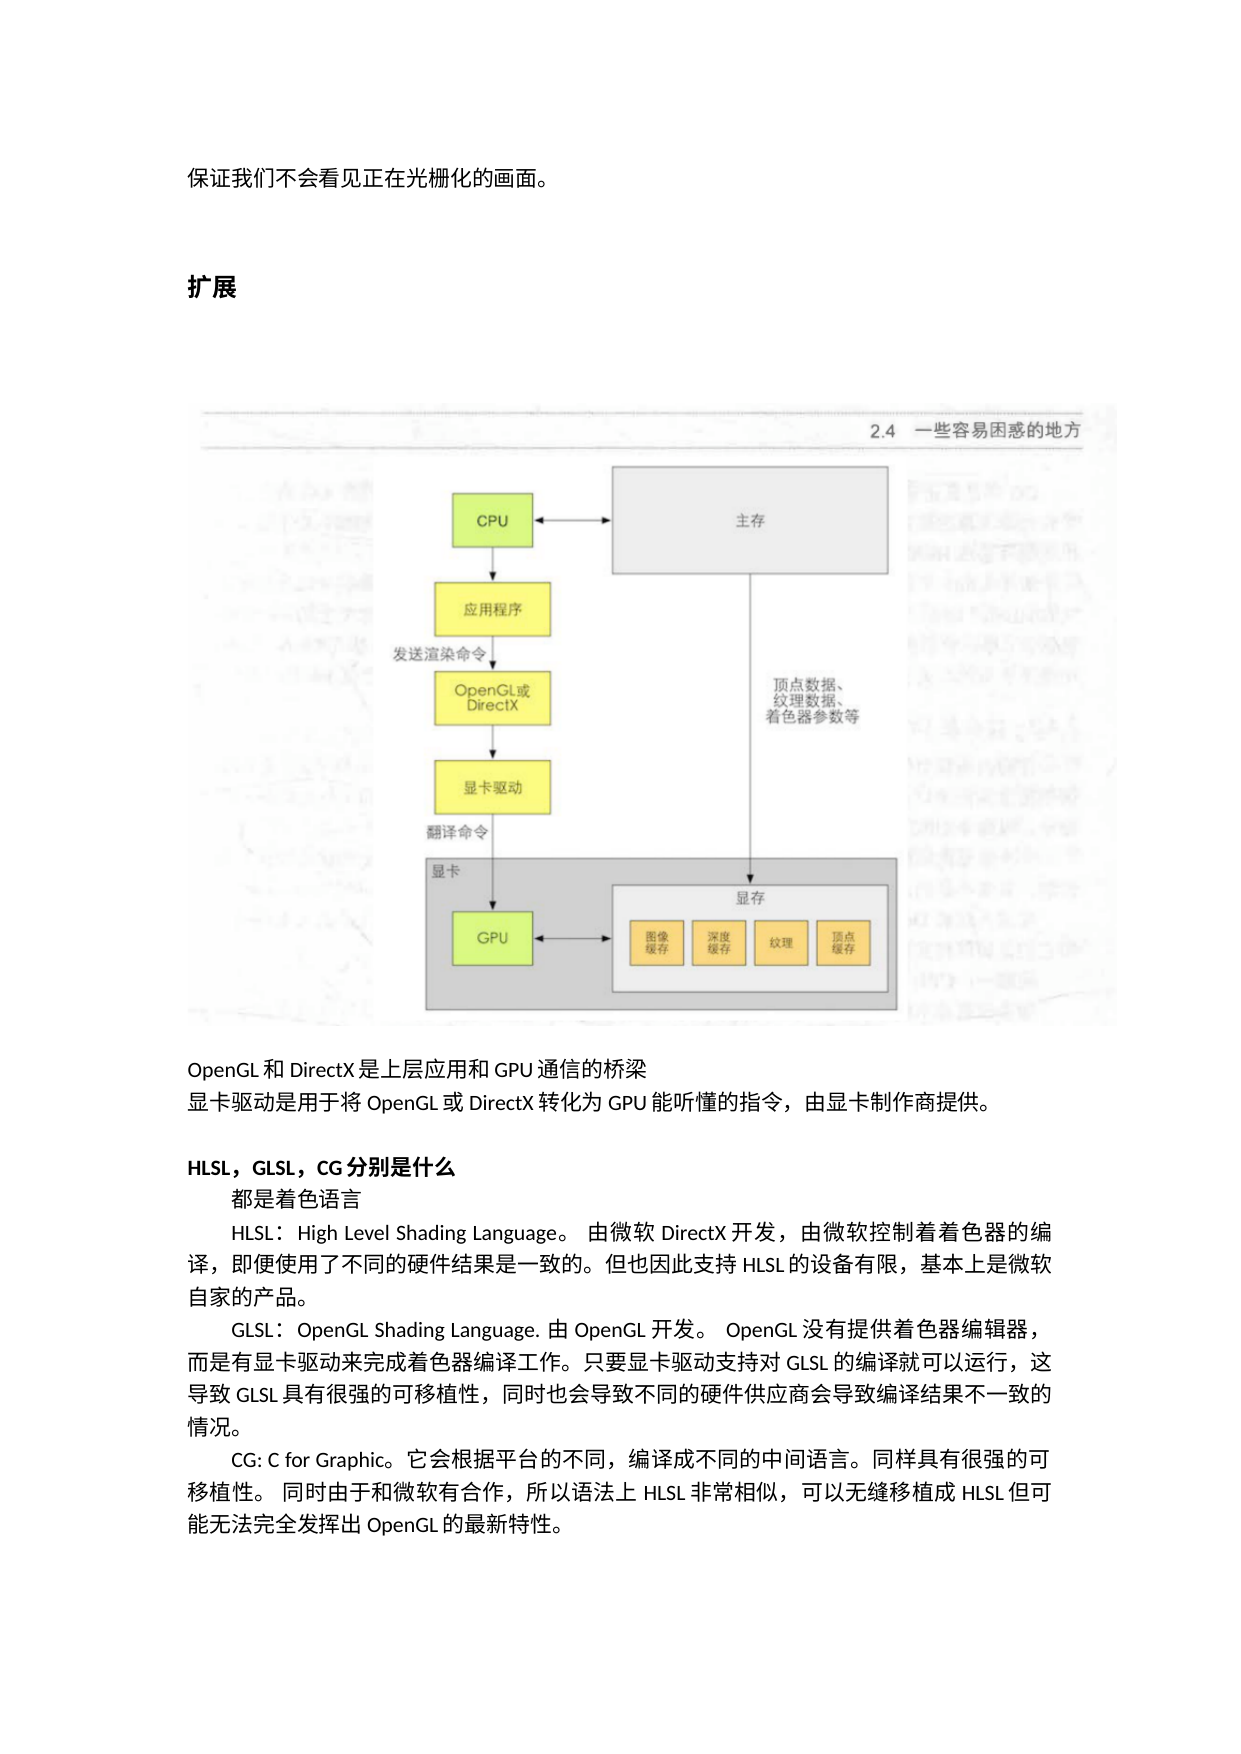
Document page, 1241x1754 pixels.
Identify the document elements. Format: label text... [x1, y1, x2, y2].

text HLSL，GLSL，CG分别是什么 [187, 1151, 1053, 1183]
picture [187, 403, 1117, 1026]
text OpenGL和DirectX是上层应用和GPU通信的桥梁 [187, 1053, 1053, 1086]
text CG: C for Graphic。它会根据平台的不同，编译成不同的中间语言。同样具有很强的可移植性。 同时由于和微软有合作，所以语法上HLSL非常相似，可以无缝移植成HLSL但可能无法完全发挥出OpenGL的最新特性。 [187, 1443, 1053, 1541]
text 显卡驱动是用于将OpenGL或DirectX转化为GPU能听懂的指令，由显卡制作商提供。 [187, 1086, 1053, 1118]
subtitle 扩展 [187, 254, 1053, 319]
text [187, 162, 1053, 194]
text 都是着色语言 [187, 1183, 1053, 1216]
text HLSL：High Level Shading Language。 由微软DirectX开发，由微软控制着着色器的编译，即便使用了不同的硬件结果是一致的。但也因此支持HLSL的设备有限，基本上是微软自家的产品。 [187, 1216, 1053, 1313]
text GLSL：OpenGL Shading Language. 由OpenGL开发。 OpenGL没有提供着色器编辑器，而是有显卡驱动来完成着色器编译工作。只要显卡驱动支持对GLSL的编译就可以运行，这导致GLSL具有很强的可移植性，同时也会导致不同的硬件供应商会导致编译结果不一致的情况。 [187, 1313, 1053, 1443]
